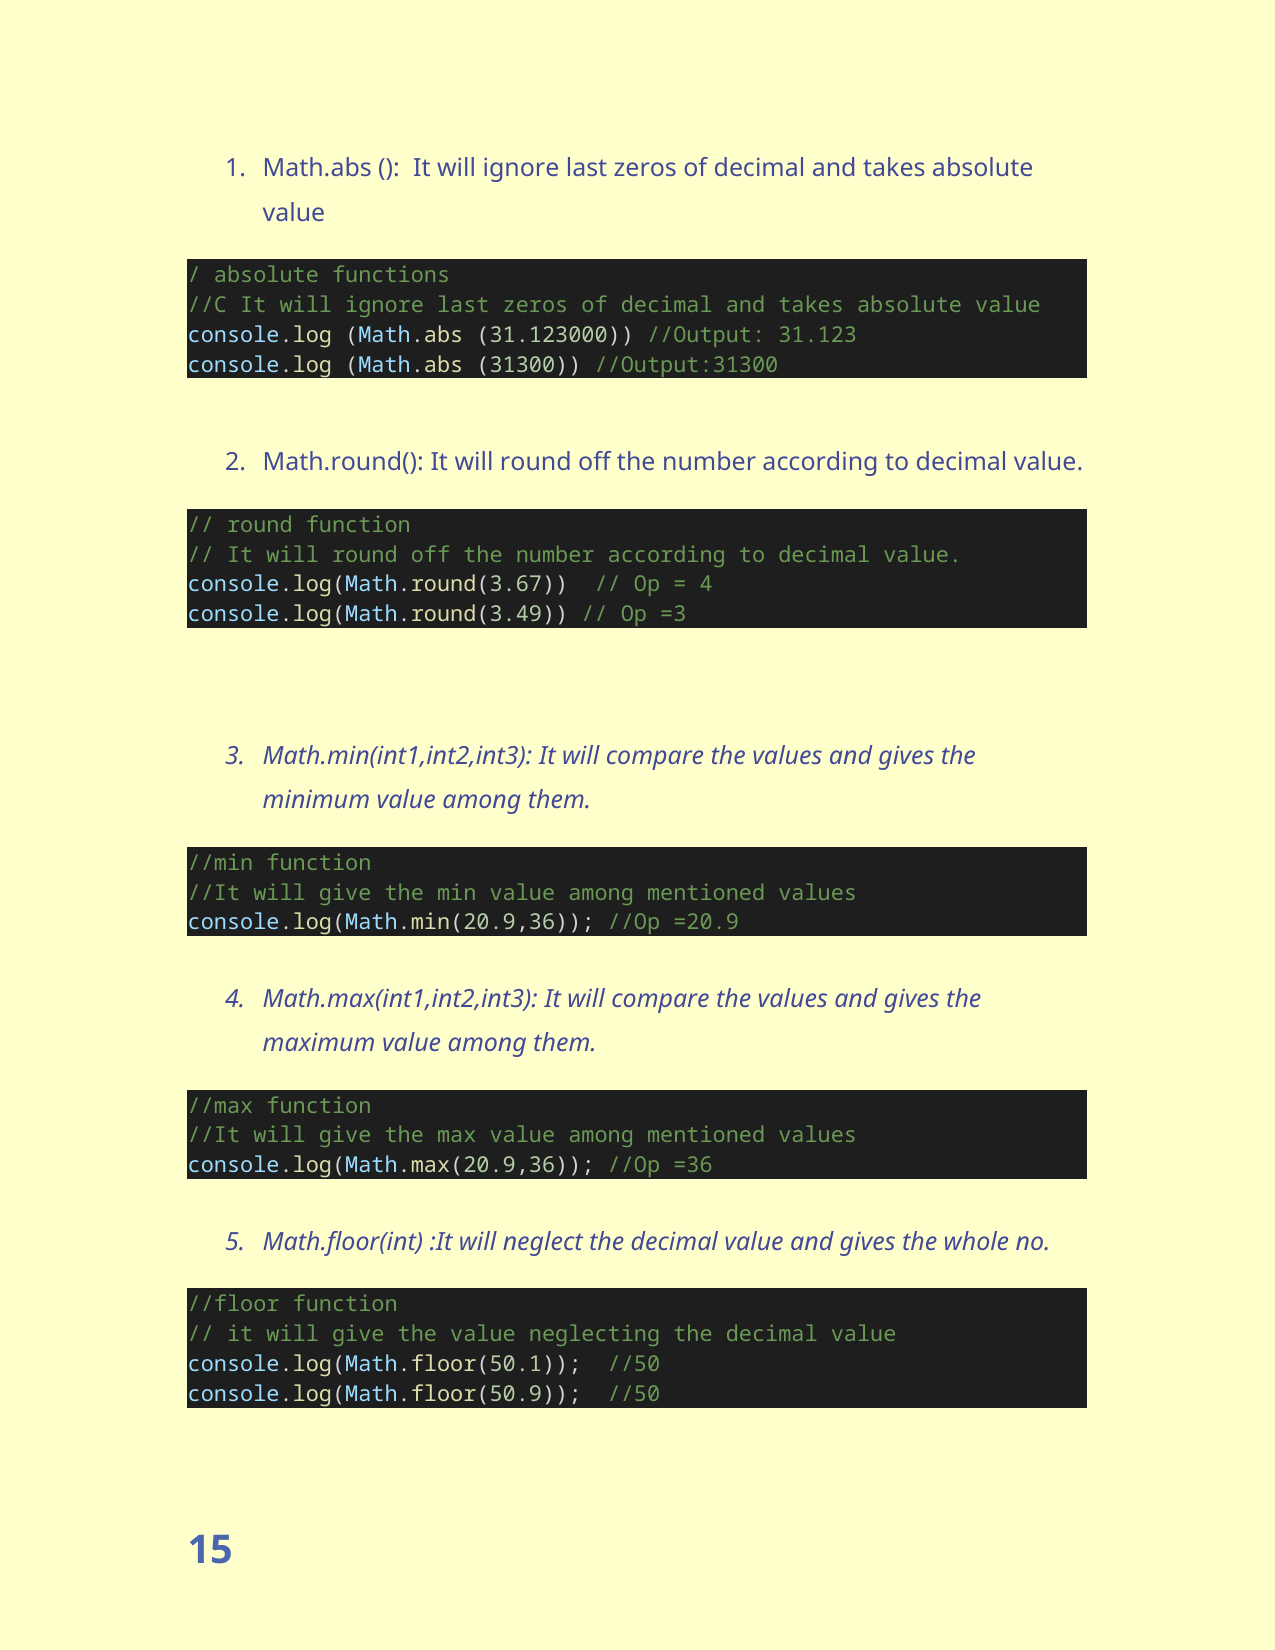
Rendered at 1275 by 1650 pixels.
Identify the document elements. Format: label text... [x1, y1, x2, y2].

text // round function [187, 509, 1087, 538]
list Math.max(int1,int2,int3): It will compare the values and gives the maximum value among them. [225, 980, 1087, 1059]
text //max function [187, 1090, 1087, 1119]
text //It will give the max value among mentioned values [187, 1119, 1087, 1149]
list Math.floor(int) :It will neglect the decimal value and gives the whole no. [225, 1223, 1087, 1257]
text console.log(Math.min(20.9,36)); //Op =20.9 [187, 906, 1087, 936]
text console.log (Math.abs (31300)) //Output:31300 [187, 349, 1087, 378]
text //C It will ignore last zeros of decimal and takes absolute value [187, 289, 1087, 319]
text // It will round off the number according to decimal value. [187, 538, 1087, 568]
text console.log(Math.max(20.9,36)); //Op =36 [187, 1149, 1087, 1179]
text console.log(Math.round(3.67)) // Op = 4 [187, 568, 1087, 598]
text console.log (Math.abs (31.123000)) //Output: 31.123 [187, 319, 1087, 349]
text console.log(Math.floor(50.1)); //50 [187, 1348, 1087, 1378]
list Math.abs (): It will ignore last zeros of decimal and takes absolute value [225, 150, 1087, 228]
list Math.min(int1,int2,int3): It will compare the values and gives the minimum value among them. [225, 737, 1087, 816]
text console.log(Math.floor(50.9)); //50 [187, 1378, 1087, 1408]
text //min function [187, 847, 1087, 876]
text // it will give the value neglecting the decimal value [187, 1318, 1087, 1348]
list Math.round(): It will round off the number according to decimal value. [225, 444, 1087, 478]
text / absolute functions [187, 259, 1087, 289]
text //It will give the min value among mentioned values [187, 876, 1087, 906]
text console.log(Math.round(3.49)) // Op =3 [187, 598, 1087, 628]
text //floor function [187, 1288, 1087, 1318]
